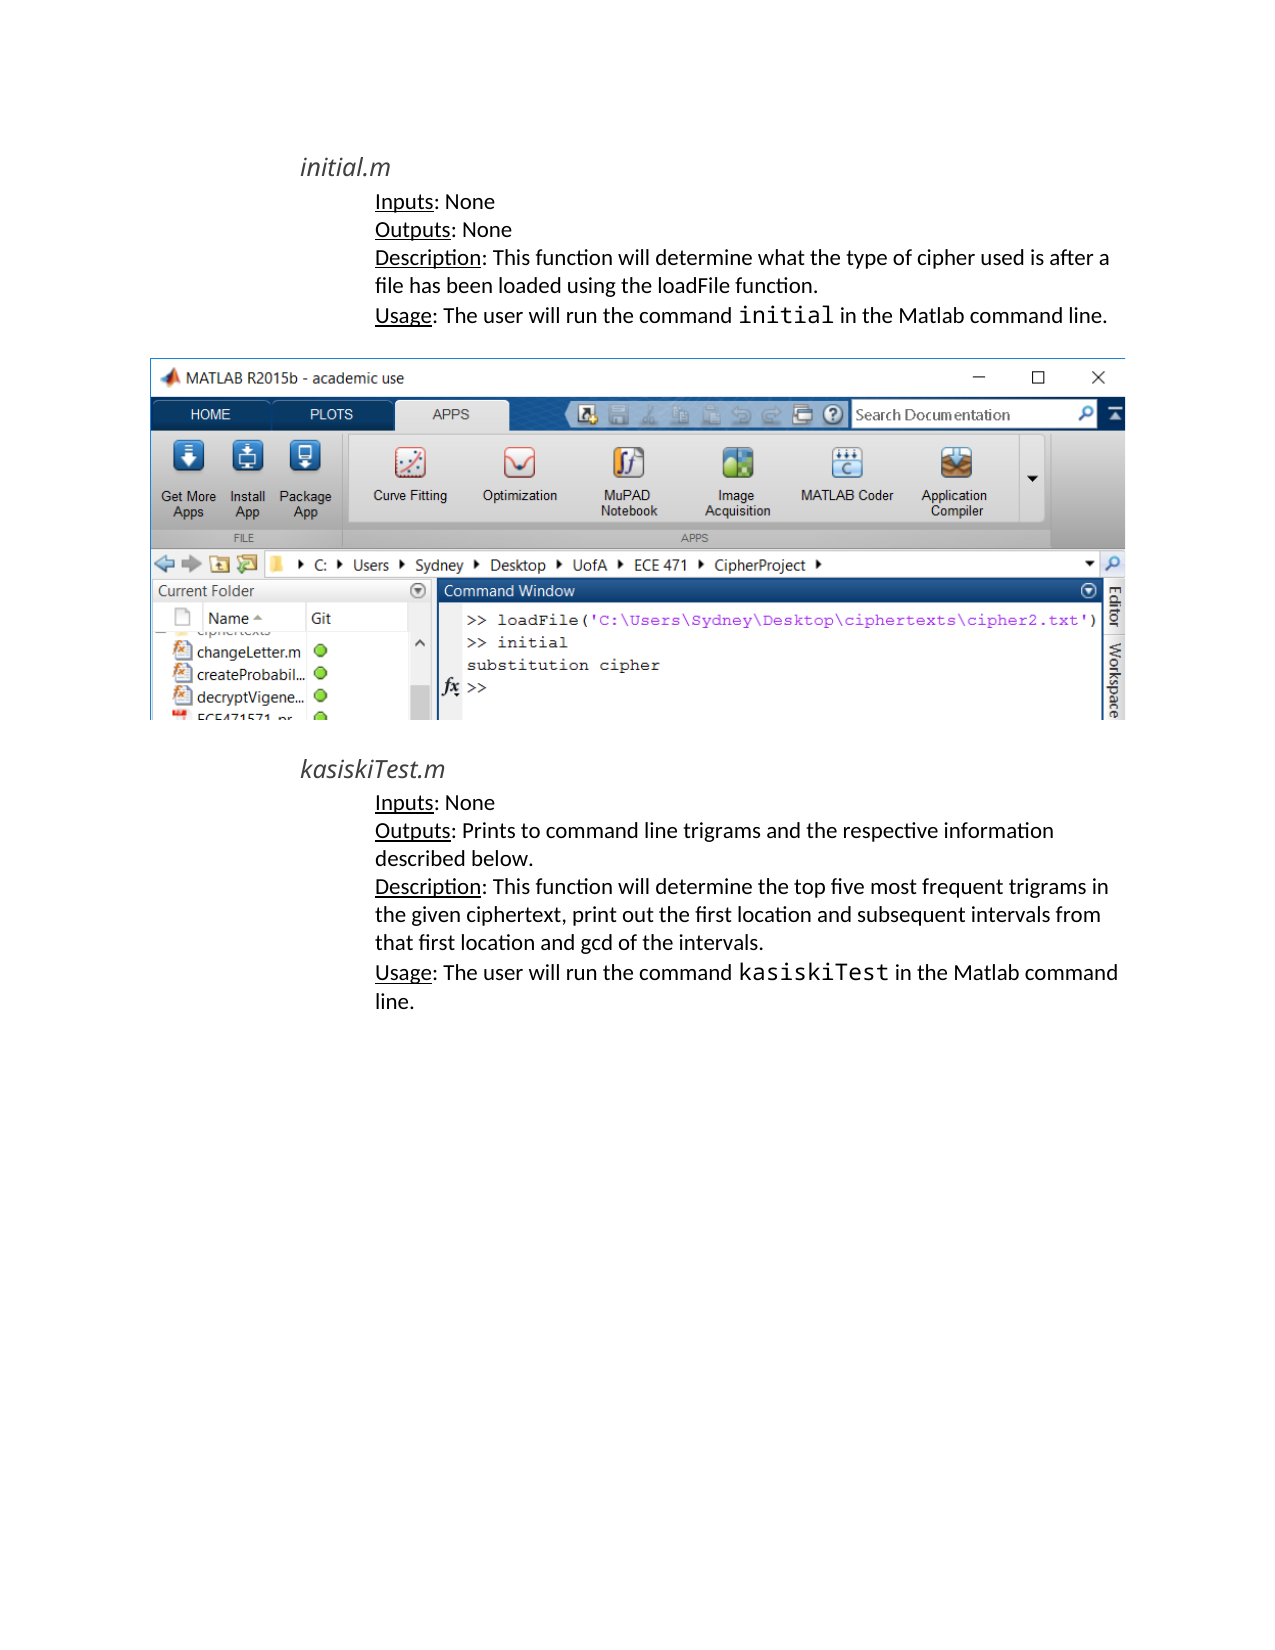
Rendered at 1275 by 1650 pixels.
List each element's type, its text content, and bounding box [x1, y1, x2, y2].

text Usage: The user will run the command kasiskiTest in the Matlab command line. [375, 956, 1125, 1016]
picture [150, 358, 1125, 720]
text Usage: The user will run the command initial in the Matlab command line. [375, 299, 1125, 330]
subtitle kasiskiTest.m [150, 751, 1125, 785]
subtitle initial.m [150, 150, 1125, 184]
text Outputs: Prints to command line trigrams and the respective information described below. [375, 816, 1125, 872]
text Inputs: None [375, 788, 1125, 816]
text Inputs: None [375, 187, 1125, 215]
text Outputs: None [375, 215, 1125, 243]
text Description: This function will determine the top five most frequent trigrams in the given ciphertext, print out the first location and subsequent intervals from that first location and gcd of the intervals. [375, 872, 1125, 956]
text Description: This function will determine what the type of cipher used is after a file has been loaded using the loadFile function. [375, 243, 1125, 299]
